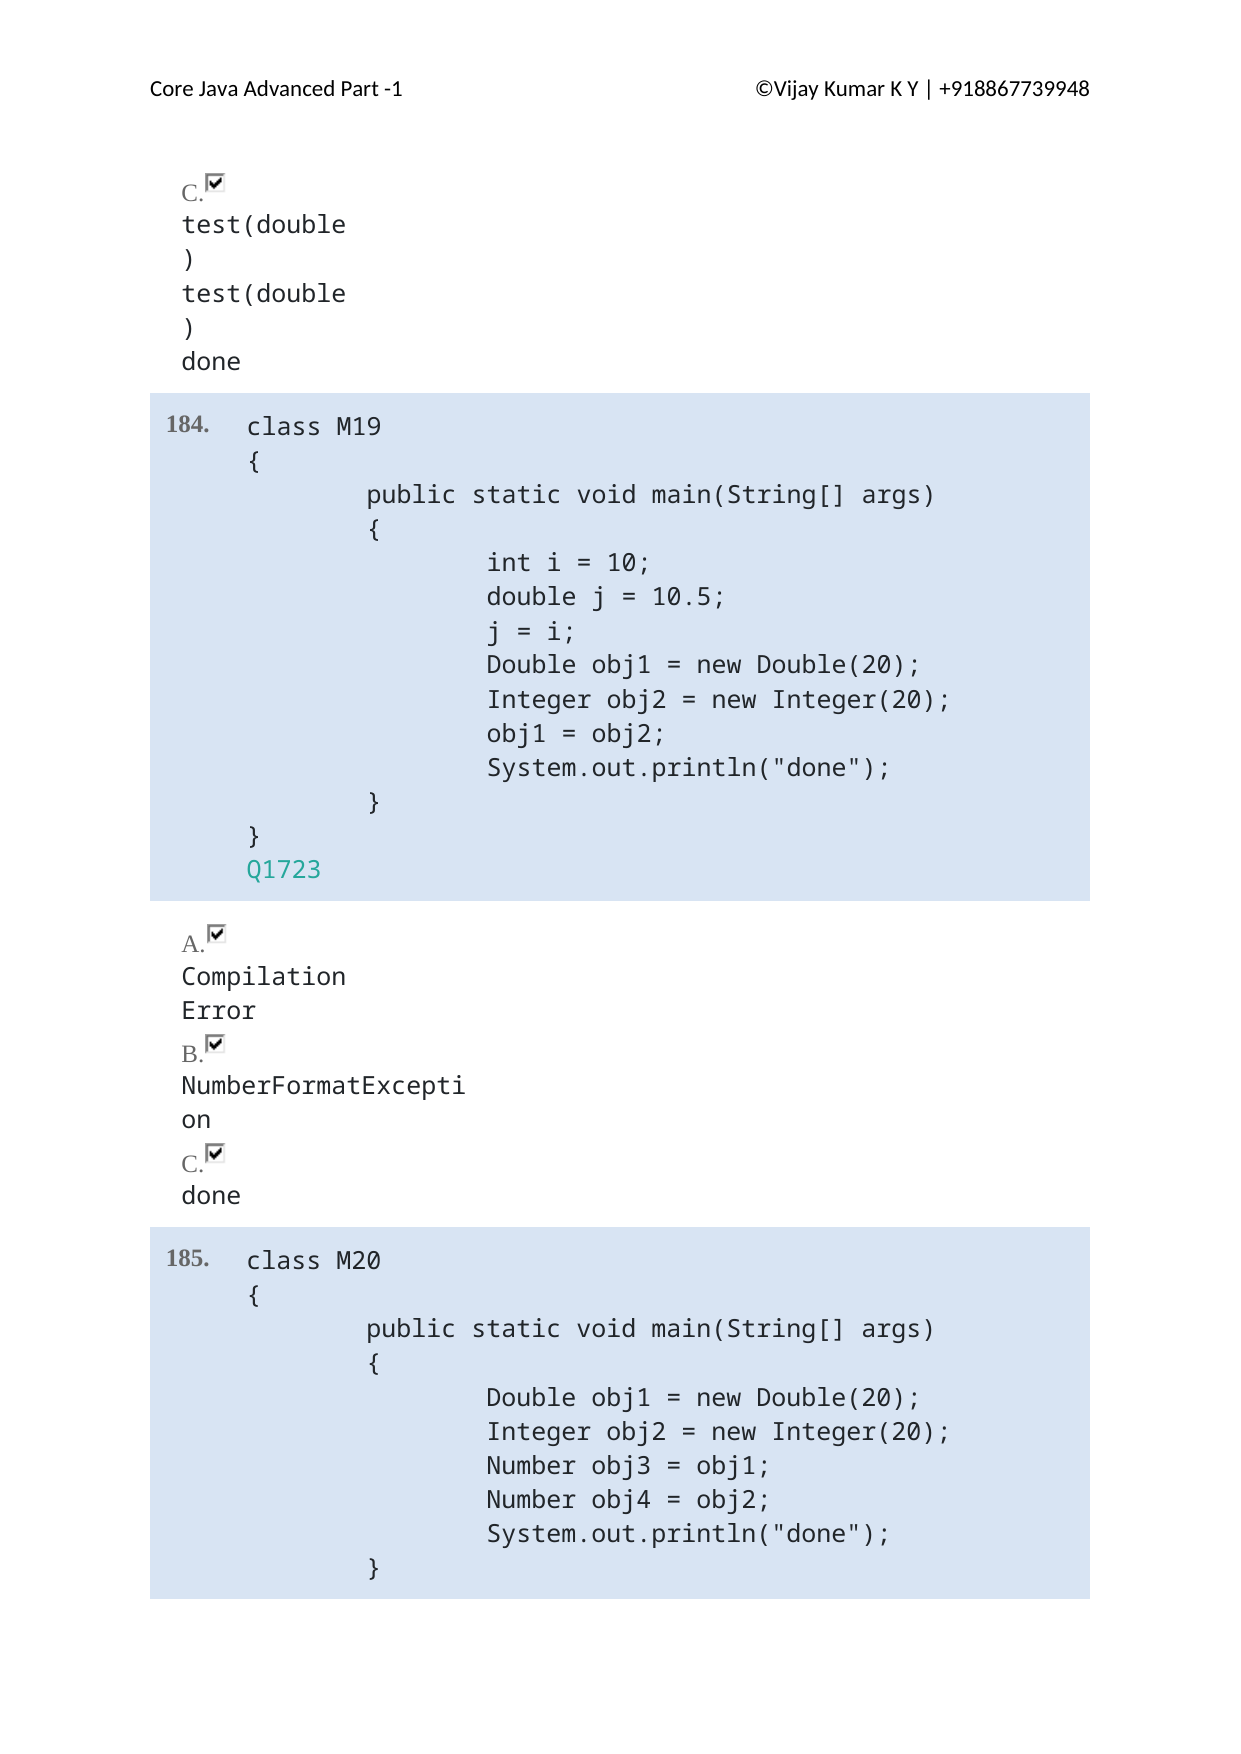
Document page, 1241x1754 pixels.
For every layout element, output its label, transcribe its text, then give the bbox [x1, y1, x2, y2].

table_cell [150, 150, 1090, 393]
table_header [231, 1227, 1090, 1599]
table_cell [150, 901, 1090, 1227]
table_cell 184. [150, 393, 231, 901]
table_header 185. [150, 1227, 231, 1599]
table_cell class M19 { public static void main(String[] args) { int i = 10; double j = 10.5; j = i; Double obj1 = new Double(20); Integer obj2 = new Integer(20); obj1 = obj2; System.out.println("done"); } } Q1723 [231, 393, 1090, 901]
